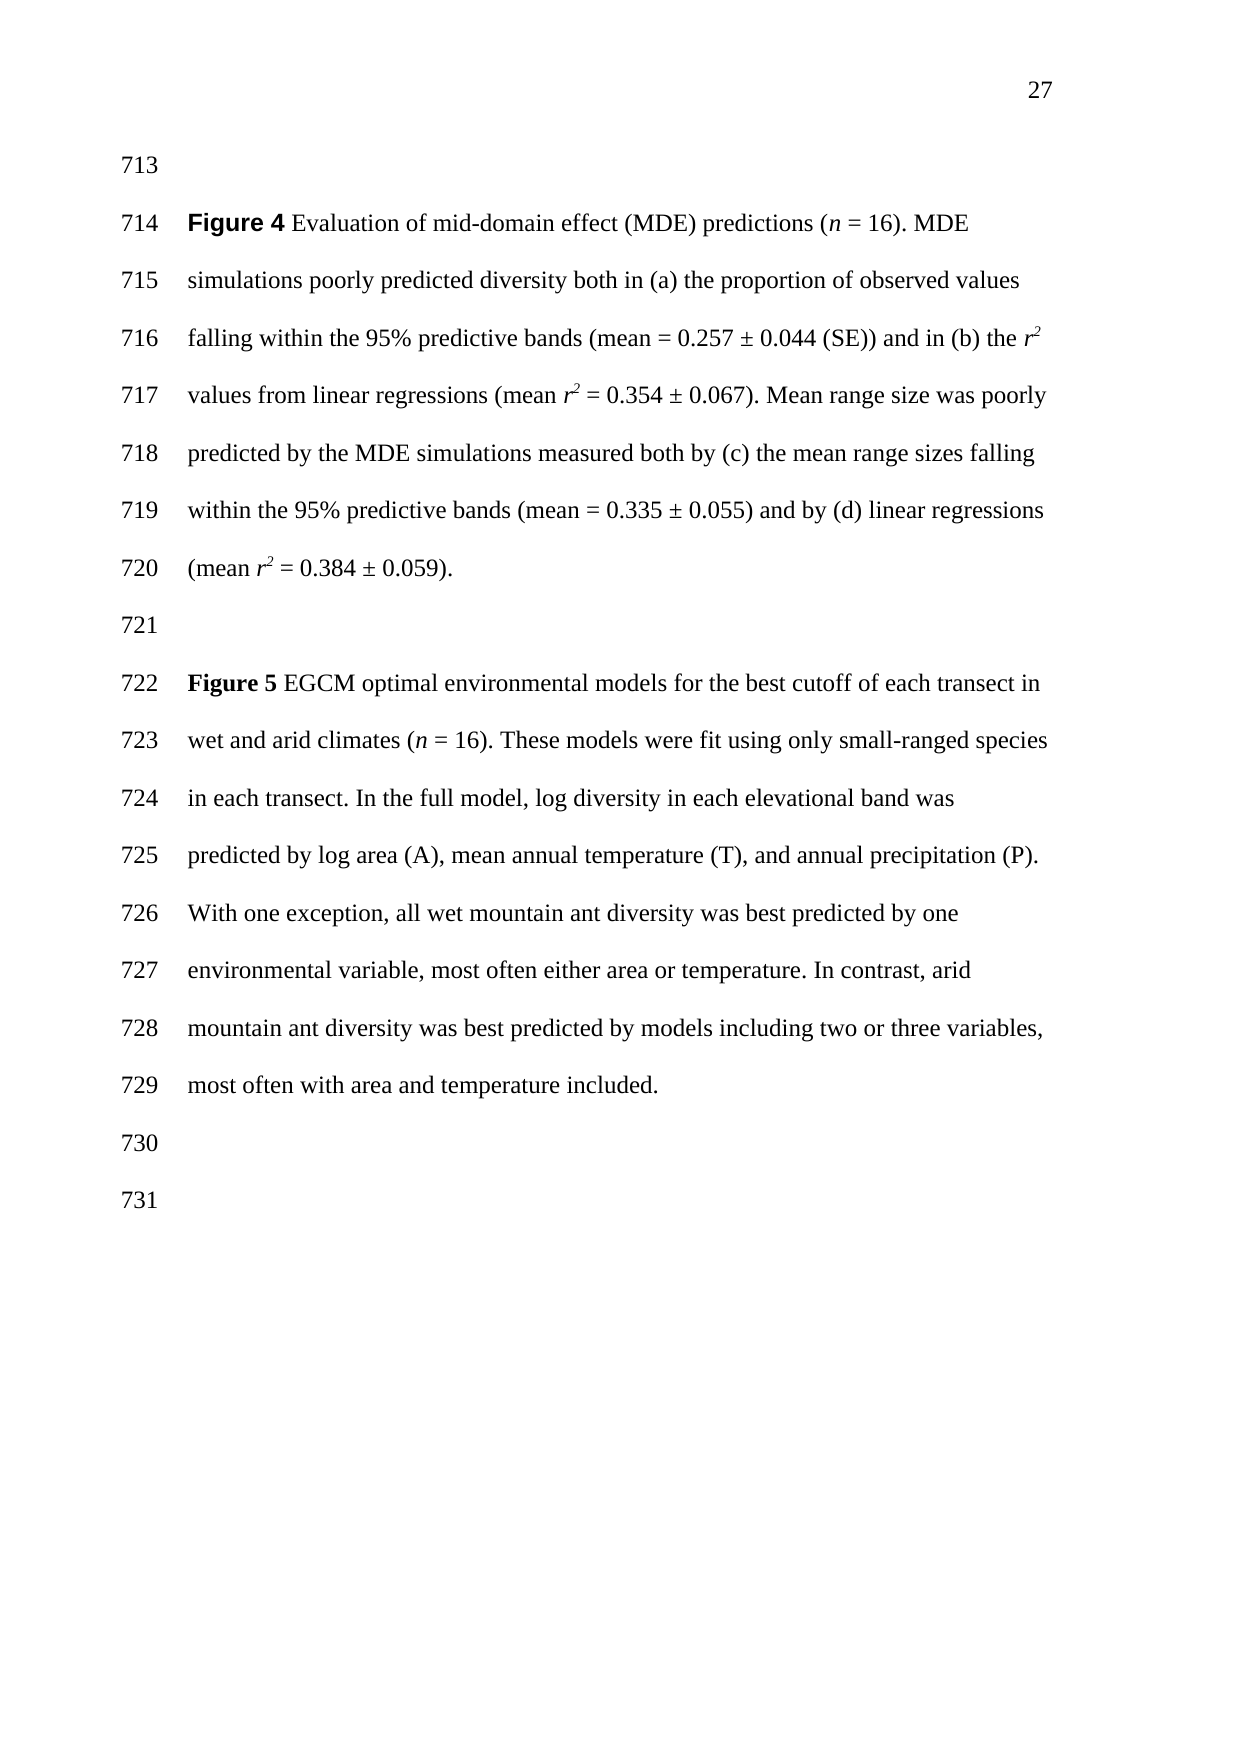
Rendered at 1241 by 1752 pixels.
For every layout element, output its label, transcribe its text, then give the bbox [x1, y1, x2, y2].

text Figure 4 Evaluation of mid-domain effect (MDE) predictions (n = 16). MDE simulations poorly predicted diversity both in (a) the proportion of observed values falling within the 95% predictive bands (mean = 0.257 ± 0.044 (SE)) and in (b) the r2 values from linear regressions (mean r2 = 0.354 ± 0.067). Mean range size was poorly predicted by the MDE simulations measured both by (c) the mean range sizes falling within the 95% predictive bands (mean = 0.335 ± 0.055) and by (d) linear regressions (mean r2 = 0.384 ± 0.059). [187, 207, 1053, 581]
text Figure 5 EGCM optimal environmental models for the best cutoff of each transect in wet and arid climates (n = 16). These models were fit using only small-ranged species in each transect. In the full model, log diversity in each elevational band was predicted by log area (A), mean annual temperature (T), and annual precipitation (P). With one exception, all wet mountain ant diversity was best predicted by one environmental variable, most often either area or temperature. In contrast, arid mountain ant diversity was best predicted by models including two or three variables, most often with area and temperature included. [187, 668, 1053, 1099]
